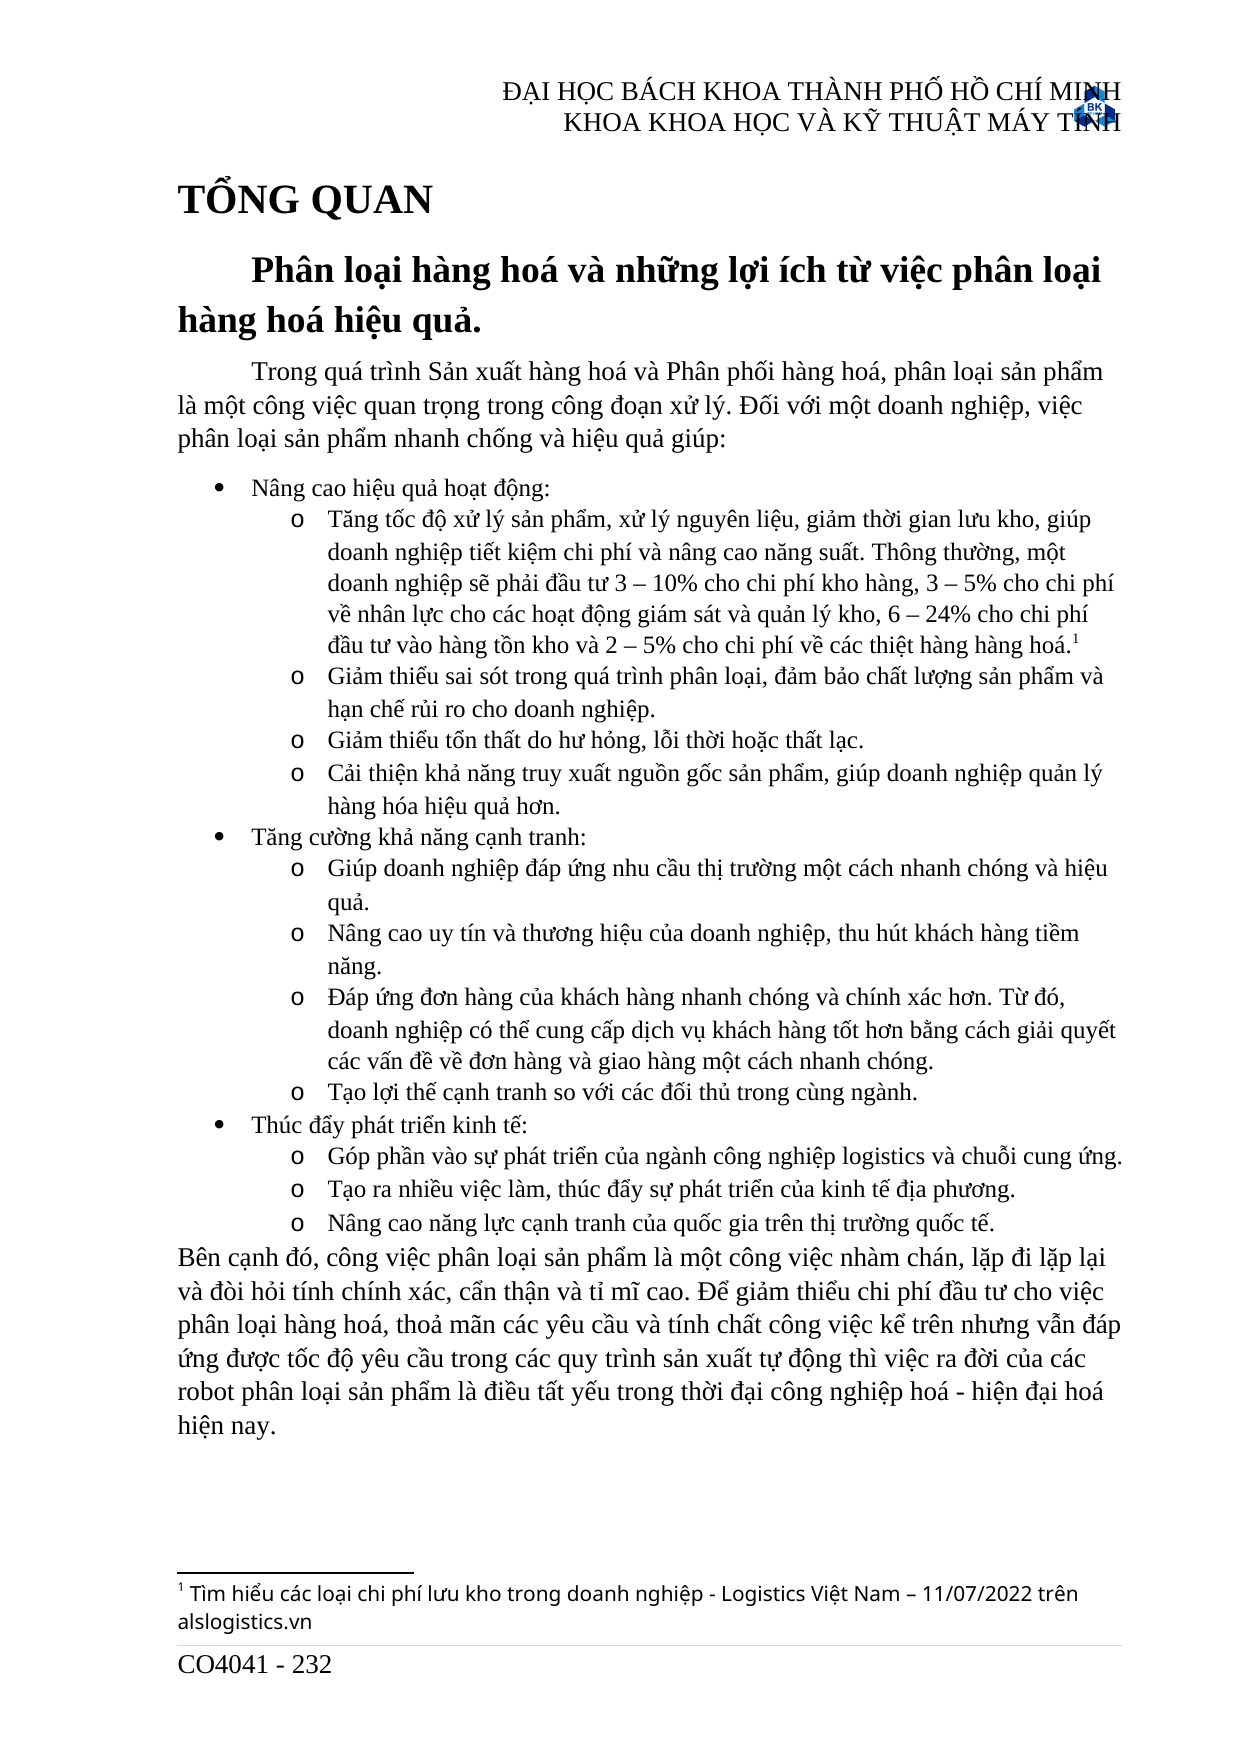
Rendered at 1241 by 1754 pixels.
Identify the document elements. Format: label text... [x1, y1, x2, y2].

text Trong quá trình Sản xuất hàng hoá và Phân phối hàng hoá, phân loại sản phẩm là một công việc quan trọng trong công đoạn xử lý. Đối với một doanh nghiệp, việc phân loại sản phẩm nhanh chống và hiệu quả giúp: [177, 355, 1122, 453]
list Cải thiện khả năng truy xuất nguồn gốc sản phẩm, giúp doanh nghiệp quản lý hàng hóa hiệu quả hơn. [290, 758, 1124, 820]
subtitle Phân loại hàng hoá và những lợi ích từ việc phân loại hàng hoá hiệu quả. [177, 247, 1122, 340]
list Góp phần vào sự phát triển của ngành công nghiệp logistics và chuỗi cung ứng. [290, 1141, 1124, 1172]
list Thúc đẩy phát triển kinh tế: [215, 1110, 1122, 1139]
text Bên cạnh đó, công việc phân loại sản phẩm là một công việc nhàm chán, lặp đi lặp lại và đòi hỏi tính chính xác, cẩn thận và tỉ mĩ cao. Để giảm thiểu chi phí đầu tư cho việc phân loại hàng hoá, thoả mãn các yêu cầu và tính chất công việc kể trên nhưng vẫn đáp ứng được tốc độ yêu cầu trong các quy trình sản xuất tự động thì việc ra đời của các robot phân loại sản phẩm là điều tất yếu trong thời đại công nghiệp hoá - hiện đại hoá hiện nay. [177, 1241, 1122, 1440]
subtitle TỔNG QUAN [177, 175, 1122, 223]
list Tăng tốc độ xử lý sản phẩm, xử lý nguyên liệu, giảm thời gian lưu kho, giúp doanh nghiệp tiết kiệm chi phí và nâng cao năng suất. Thông thường, một doanh nghiệp sẽ phải đầu tư 3 – 10% cho chi phí kho hàng, 3 – 5% cho chi phí về nhân lực cho các hoạt động giám sát và quản lý kho, 6 – 24% cho chi phí đầu tư vào hàng tồn kho và 2 – 5% cho chi phí về các thiệt hàng hàng hoá. [290, 504, 1124, 659]
list Tạo lợi thế cạnh tranh so với các đối thủ trong cùng ngành. [290, 1077, 1124, 1108]
picture [1067, 82, 1123, 133]
list Giảm thiểu sai sót trong quá trình phân loại, đảm bảo chất lượng sản phẩm và hạn chế rủi ro cho doanh nghiệp. [290, 661, 1124, 723]
list Giúp doanh nghiệp đáp ứng nhu cầu thị trường một cách nhanh chóng và hiệu quả. [290, 853, 1124, 915]
list Tăng cường khả năng cạnh tranh: [215, 822, 1122, 851]
picture [1107, 82, 1115, 90]
list Giảm thiểu tổn thất do hư hỏng, lỗi thời hoặc thất lạc. [290, 725, 1124, 756]
list Đáp ứng đơn hàng của khách hàng nhanh chóng và chính xác hơn. Từ đó, doanh nghiệp có thể cung cấp dịch vụ khách hàng tốt hơn bằng cách giải quyết các vấn đề về đơn hàng và giao hàng một cách nhanh chóng. [290, 982, 1124, 1075]
picture [1088, 82, 1097, 94]
list Tạo ra nhiều việc làm, thúc đẩy sự phát triển của kinh tế địa phương. [290, 1174, 1124, 1205]
list Nâng cao hiệu quả hoạt động: [215, 473, 1122, 501]
list Nâng cao năng lực cạnh tranh của quốc gia trên thị trường quốc tế. [290, 1208, 1124, 1239]
list Nâng cao uy tín và thương hiệu của doanh nghiệp, thu hút khách hàng tiềm năng. [290, 918, 1124, 979]
